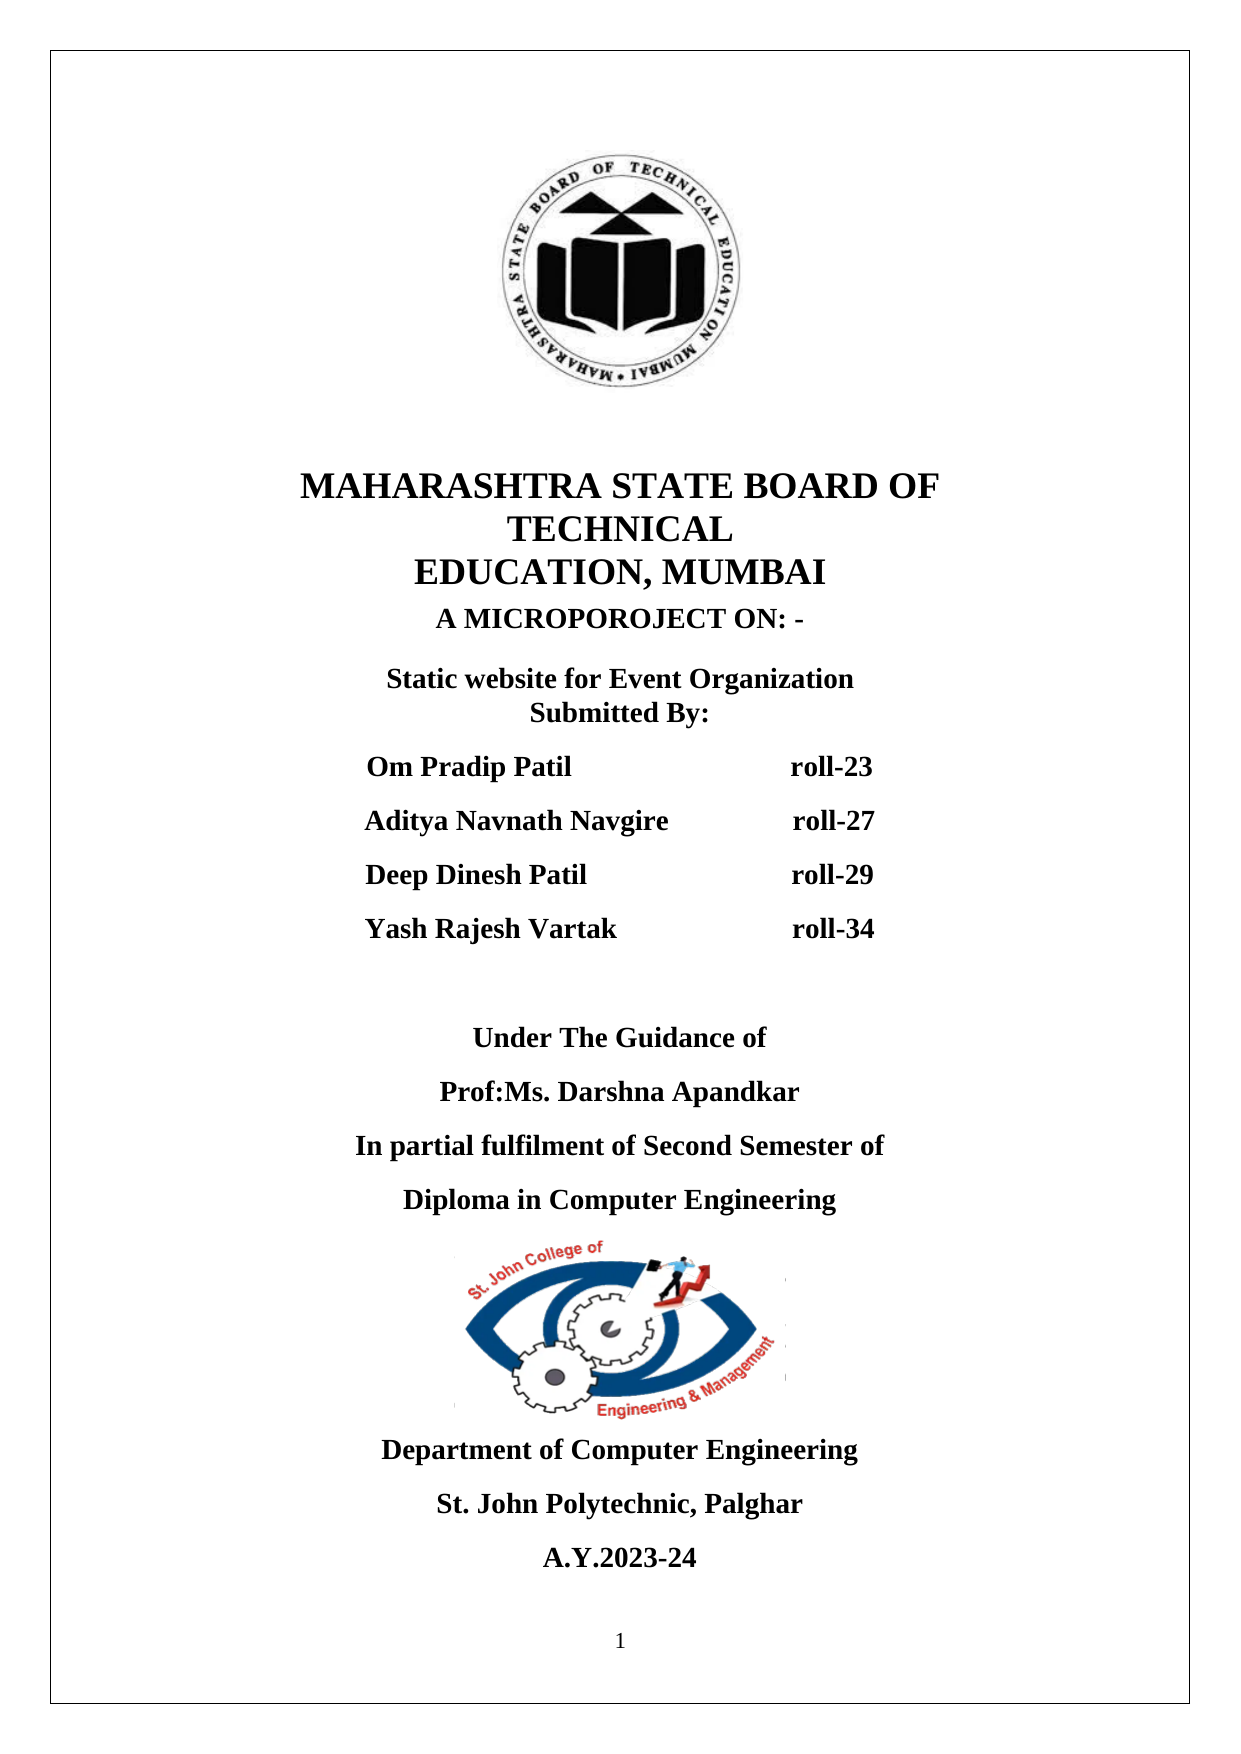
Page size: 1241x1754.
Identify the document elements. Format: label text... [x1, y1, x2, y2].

text A MICROPOROJECT ON: - [204, 601, 1035, 634]
text EDUCATION, MUMBAI [205, 550, 1035, 593]
text In partial fulfilment of Second Semester of [204, 1128, 1035, 1162]
text A.Y.2023-24 [204, 1540, 1035, 1574]
picture [497, 150, 744, 393]
text Static website for Event Organization [187, 661, 1053, 695]
picture [454, 1236, 786, 1423]
text MAHARASHTRA STATE BOARD OF TECHNICAL [205, 463, 1035, 549]
text Diploma in Computer Engineering [204, 1182, 1035, 1216]
text Prof:Ms. Darshna Apandkar [204, 1074, 1035, 1107]
text Under The Guidance of [204, 1020, 1035, 1053]
text St. John Polytechnic, Palghar [204, 1486, 1035, 1519]
text Deep Dinesh Patil roll-29 [204, 857, 1035, 891]
text Om Pradip Patil roll-23 [204, 749, 1035, 782]
text Submitted By: [204, 695, 1035, 728]
text Aditya Navnath Navgire roll-27 [204, 803, 1035, 837]
text Yash Rajesh Vartak roll-34 [204, 911, 1035, 945]
text Department of Computer Engineering [204, 1432, 1035, 1465]
